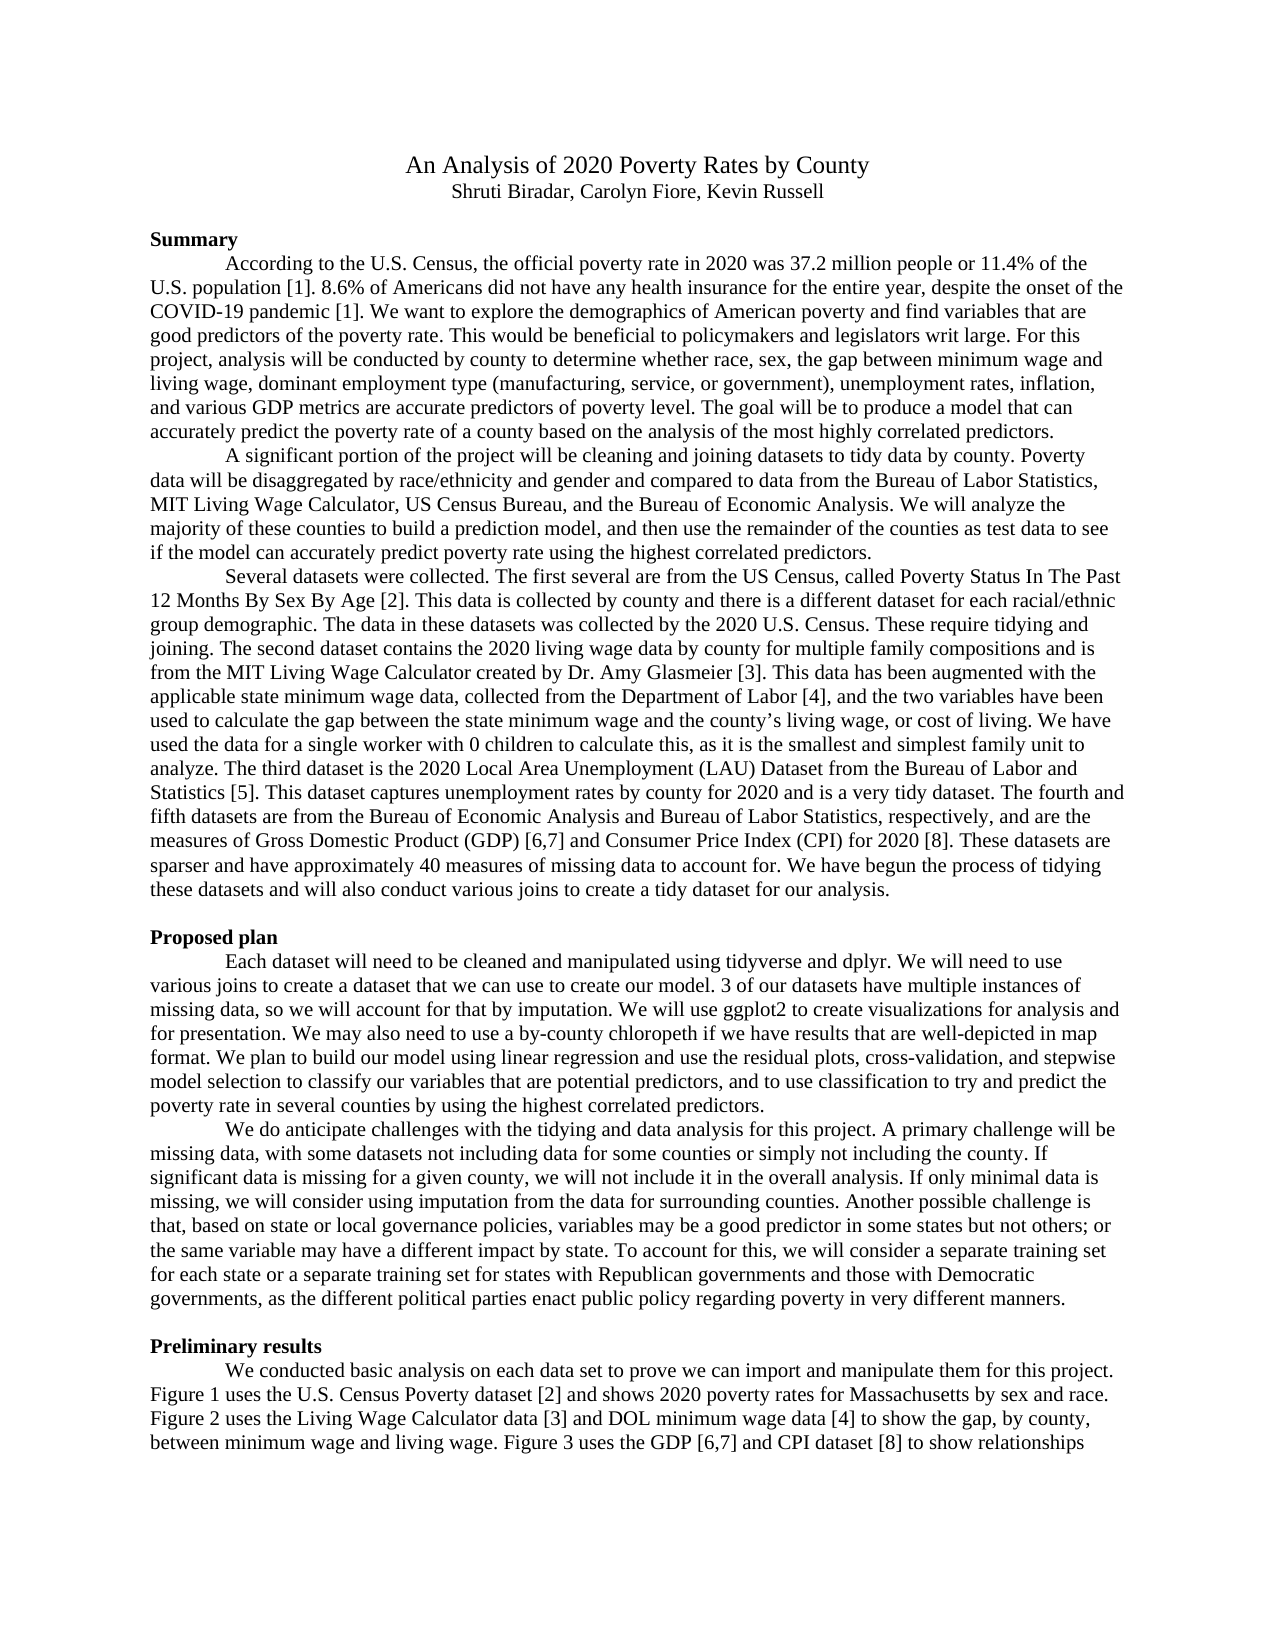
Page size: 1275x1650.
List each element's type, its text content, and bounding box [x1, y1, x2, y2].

text We do anticipate challenges with the tidying and data analysis for this project. A primary challenge will be missing data, with some datasets not including data for some counties or simply not including the county. If significant data is missing for a given county, we will not include it in the overall analysis. If only minimal data is missing, we will consider using imputation from the data for surrounding counties. Another possible challenge is that, based on state or local governance policies, variables may be a good predictor in some states but not others; or the same variable may have a different impact by state. To account for this, we will consider a separate training set for each state or a separate training set for states with Republican governments and those with Democratic governments, as the different political parties enact public policy regarding poverty in very different manners. [150, 1117, 1125, 1310]
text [150, 1358, 1125, 1454]
text A significant portion of the project will be cleaning and joining datasets to tidy data by county. Poverty data will be disaggregated by race/ethnicity and gender and compared to data from the Bureau of Labor Statistics, MIT Living Wage Calculator, US Census Bureau, and the Bureau of Economic Analysis. We will analyze the majority of these counties to build a prediction model, and then use the remainder of the counties as test data to see if the model can accurately predict poverty rate using the highest correlated predictors. [150, 443, 1125, 564]
text Several datasets were collected. The first several are from the US Census, called Poverty Status In The Past 12 Months By Sex By Age [2]. This data is collected by county and there is a different dataset for each racial/ethnic group demographic. The data in these datasets was collected by the 2020 U.S. Census. These require tidying and joining. The second dataset contains the 2020 living wage data by county for multiple family compositions and is from the MIT Living Wage Calculator created by Dr. Amy Glasmeier [3]. This data has been augmented with the applicable state minimum wage data, collected from the Department of Labor [4], and the two variables have been used to calculate the gap between the state minimum wage and the county’s living wage, or cost of living. We have used the data for a single worker with 0 children to calculate this, as it is the smallest and simplest family unit to analyze. The third dataset is the 2020 Local Area Unemployment (LAU) Dataset from the Bureau of Labor and Statistics [5]. This dataset captures unemployment rates by county for 2020 and is a very tidy dataset. The fourth and fifth datasets are from the Bureau of Economic Analysis and Bureau of Labor Statistics, respectively, and are the measures of Gross Domestic Product (GDP) [6,7] and Consumer Price Index (CPI) for 2020 [8]. These datasets are sparser and have approximately 40 measures of missing data to account for. We have begun the process of tidying these datasets and will also conduct various joins to create a tidy dataset for our analysis. [150, 564, 1125, 901]
text Each dataset will need to be cleaned and manipulated using tidyverse and dplyr. We will need to use various joins to create a dataset that we can use to create our model. 3 of our datasets have multiple instances of missing data, so we will account for that by imputation. We will use ggplot2 to create visualizations for analysis and for presentation. We may also need to use a by-county chloropeth if we have results that are well-depicted in map format. We plan to build our model using linear regression and use the residual plots, cross-validation, and stepwise model selection to classify our variables that are potential predictors, and to use classification to try and predict the poverty rate in several counties by using the highest correlated predictors. [150, 949, 1125, 1117]
text Preliminary results [150, 1334, 1125, 1358]
text Summary [150, 227, 1125, 251]
text According to the U.S. Census, the official poverty rate in 2020 was 37.2 million people or 11.4% of the U.S. population [1]. 8.6% of Americans did not have any health insurance for the entire year, despite the onset of the COVID-19 pandemic [1]. We want to explore the demographics of American poverty and find variables that are good predictors of the poverty rate. This would be beneficial to policymakers and legislators writ large. For this project, analysis will be conducted by county to determine whether race, sex, the gap between minimum wage and living wage, dominant employment type (manufacturing, service, or government), unemployment rates, inflation, and various GDP metrics are accurate predictors of poverty level. The goal will be to produce a model that can accurately predict the poverty rate of a county based on the analysis of the most highly correlated predictors. [150, 251, 1125, 443]
text An Analysis of 2020 Poverty Rates by County [150, 150, 1125, 179]
text Shruti Biradar, Carolyn Fiore, Kevin Russell [150, 179, 1125, 203]
text Proposed plan [150, 925, 1125, 949]
